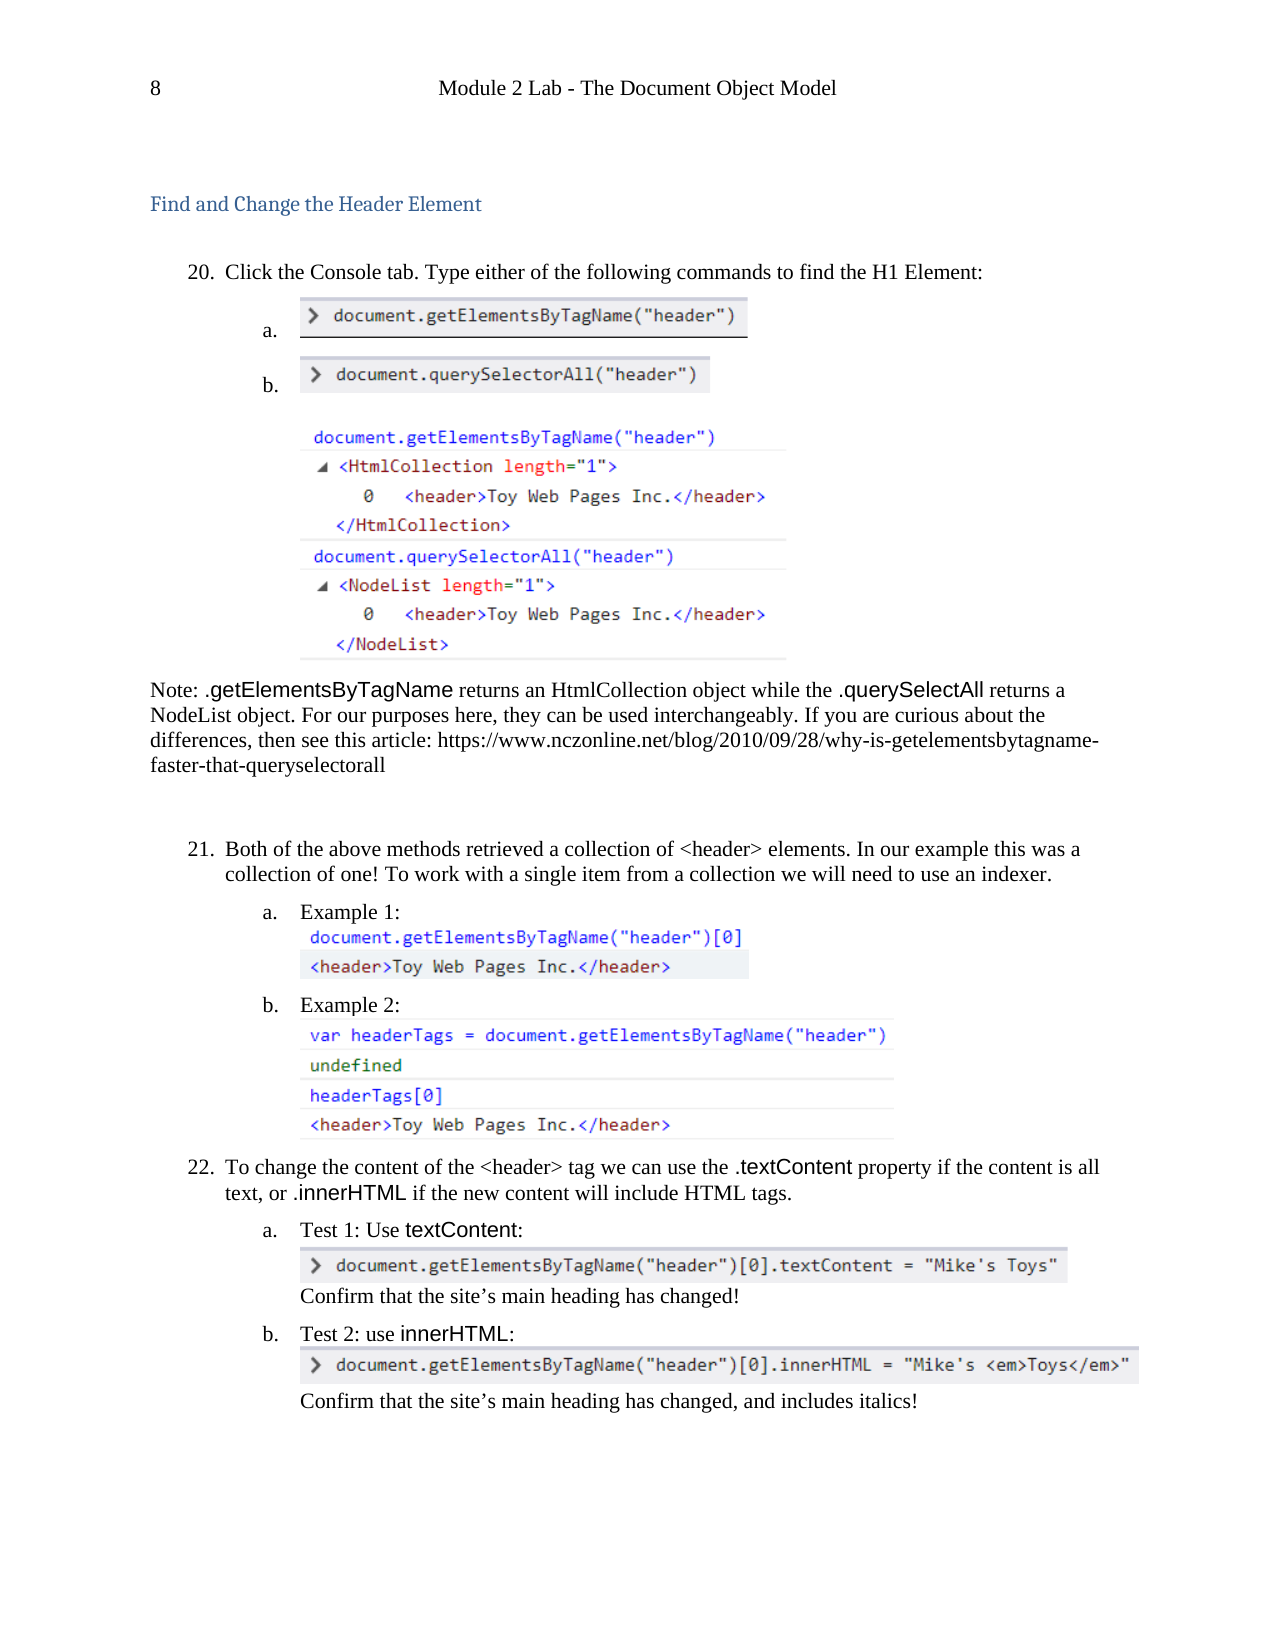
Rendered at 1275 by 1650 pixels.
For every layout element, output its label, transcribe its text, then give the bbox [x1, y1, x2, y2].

list Click the Console tab. Type either of the following commands to find the H1 Element: [187, 259, 1125, 284]
picture [300, 355, 711, 393]
text Note: .getElementsByTagName returns an HtmlCollection object while the .querySelectAll returns a NodeList object. For our purposes here, they can be used interchangeably. If you are curious about the differences, then see this article: https://www.nczonline.net/blog/2010/09/28/why-is-getelementsbytagname-faster-that-queryselectorall [150, 676, 1125, 777]
list Both of the above methods retrieved a collection of <header> elements. In our example this was a collection of one! To work with a single item from a collection we will need to use an indexer. [187, 836, 1125, 886]
list To change the content of the <header> tag we can use the .textContent property if the content is all text, or .innerHTML if the new content will include HTML tags. [187, 1154, 1125, 1205]
picture [300, 296, 748, 338]
picture [300, 1345, 1139, 1384]
picture [300, 924, 749, 979]
picture [300, 422, 787, 664]
picture [300, 1016, 894, 1142]
subtitle Find and Change the Header Element [150, 192, 1125, 217]
picture [300, 1242, 1068, 1283]
